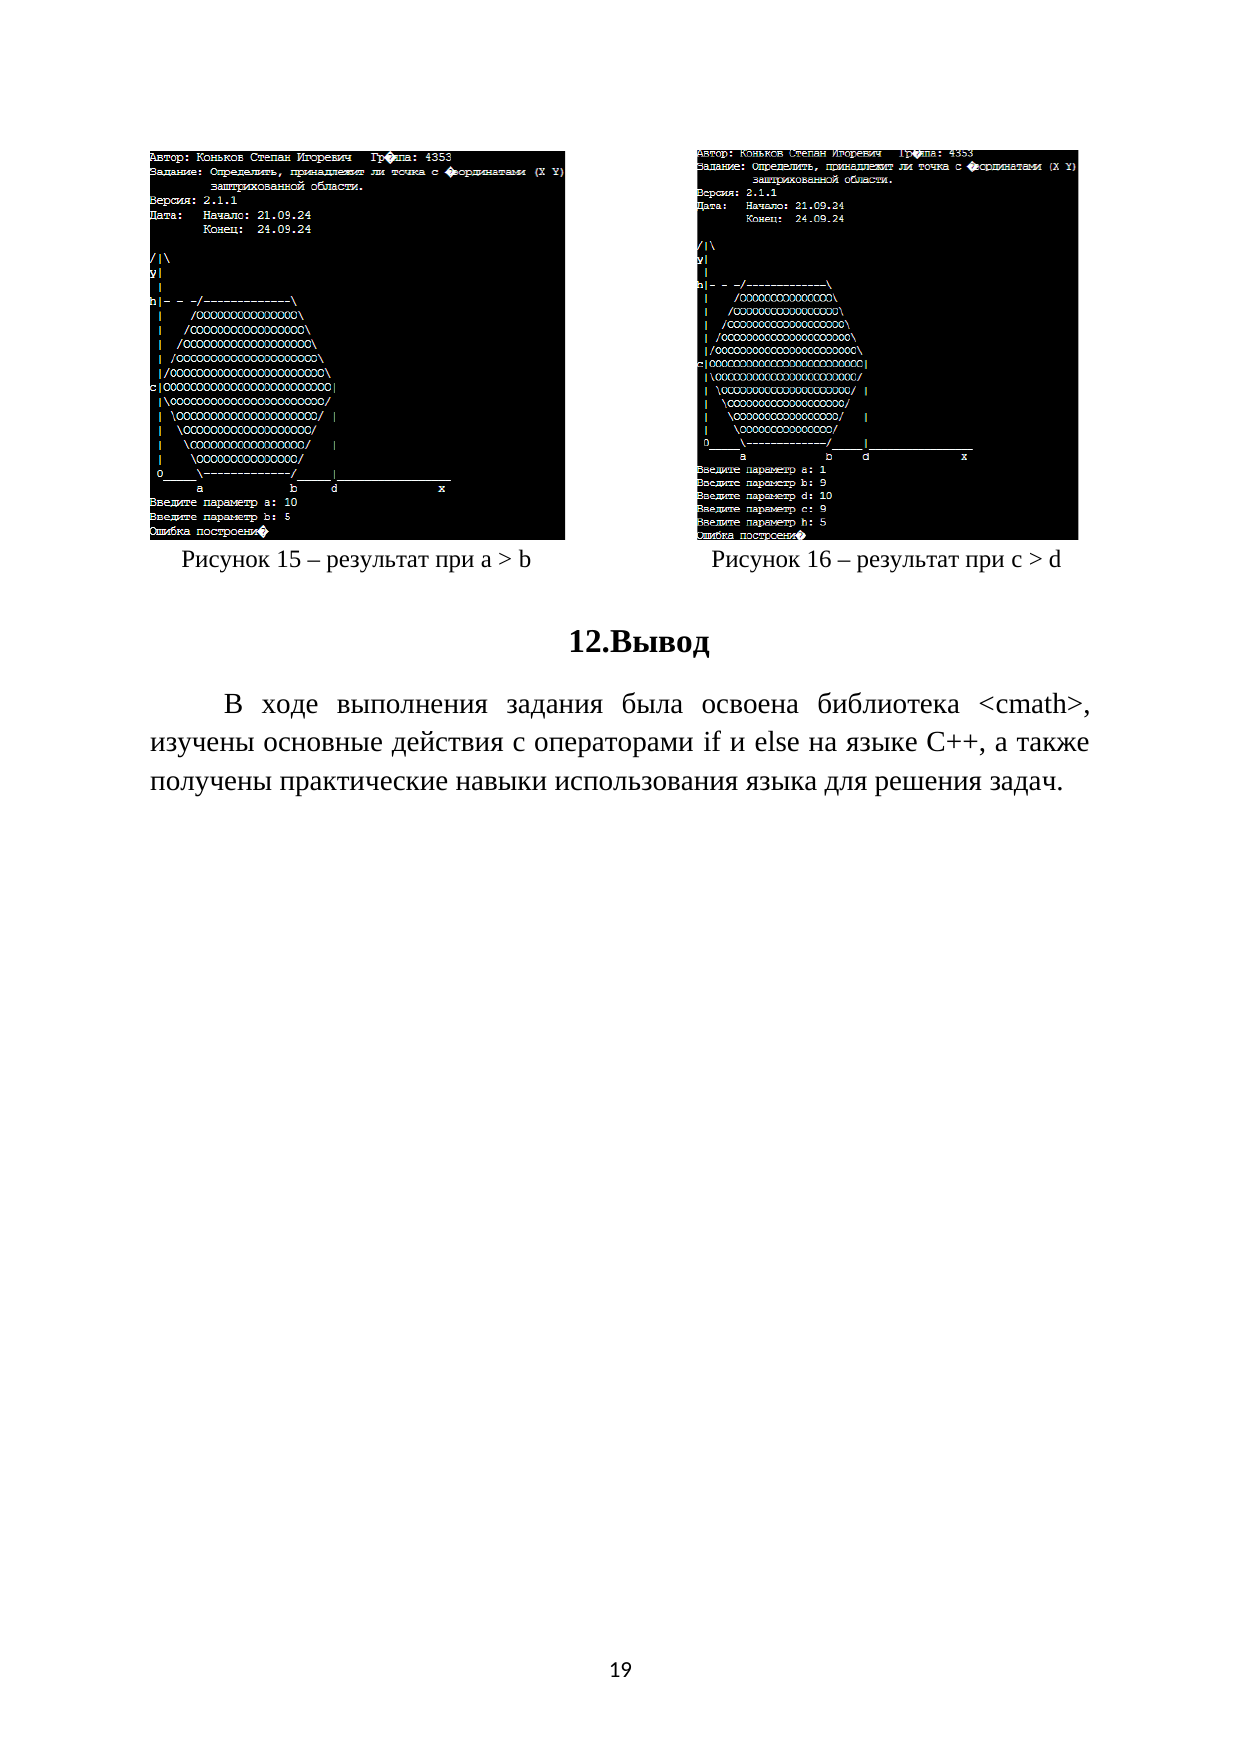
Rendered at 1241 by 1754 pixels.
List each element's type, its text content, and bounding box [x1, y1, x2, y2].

list 12.Вывод [150, 621, 1090, 659]
text В ходе выполнения задания была освоена библиотека <cmath>, изучены основные действия с операторами if и else на языке С++, а также получены практические навыки использования языка для решения задач. [150, 686, 1090, 797]
picture [150, 151, 565, 540]
list Рисунок 15 – результат при а > b Рисунок 16 – результат при c > d [150, 544, 1090, 573]
picture [697, 150, 1079, 540]
